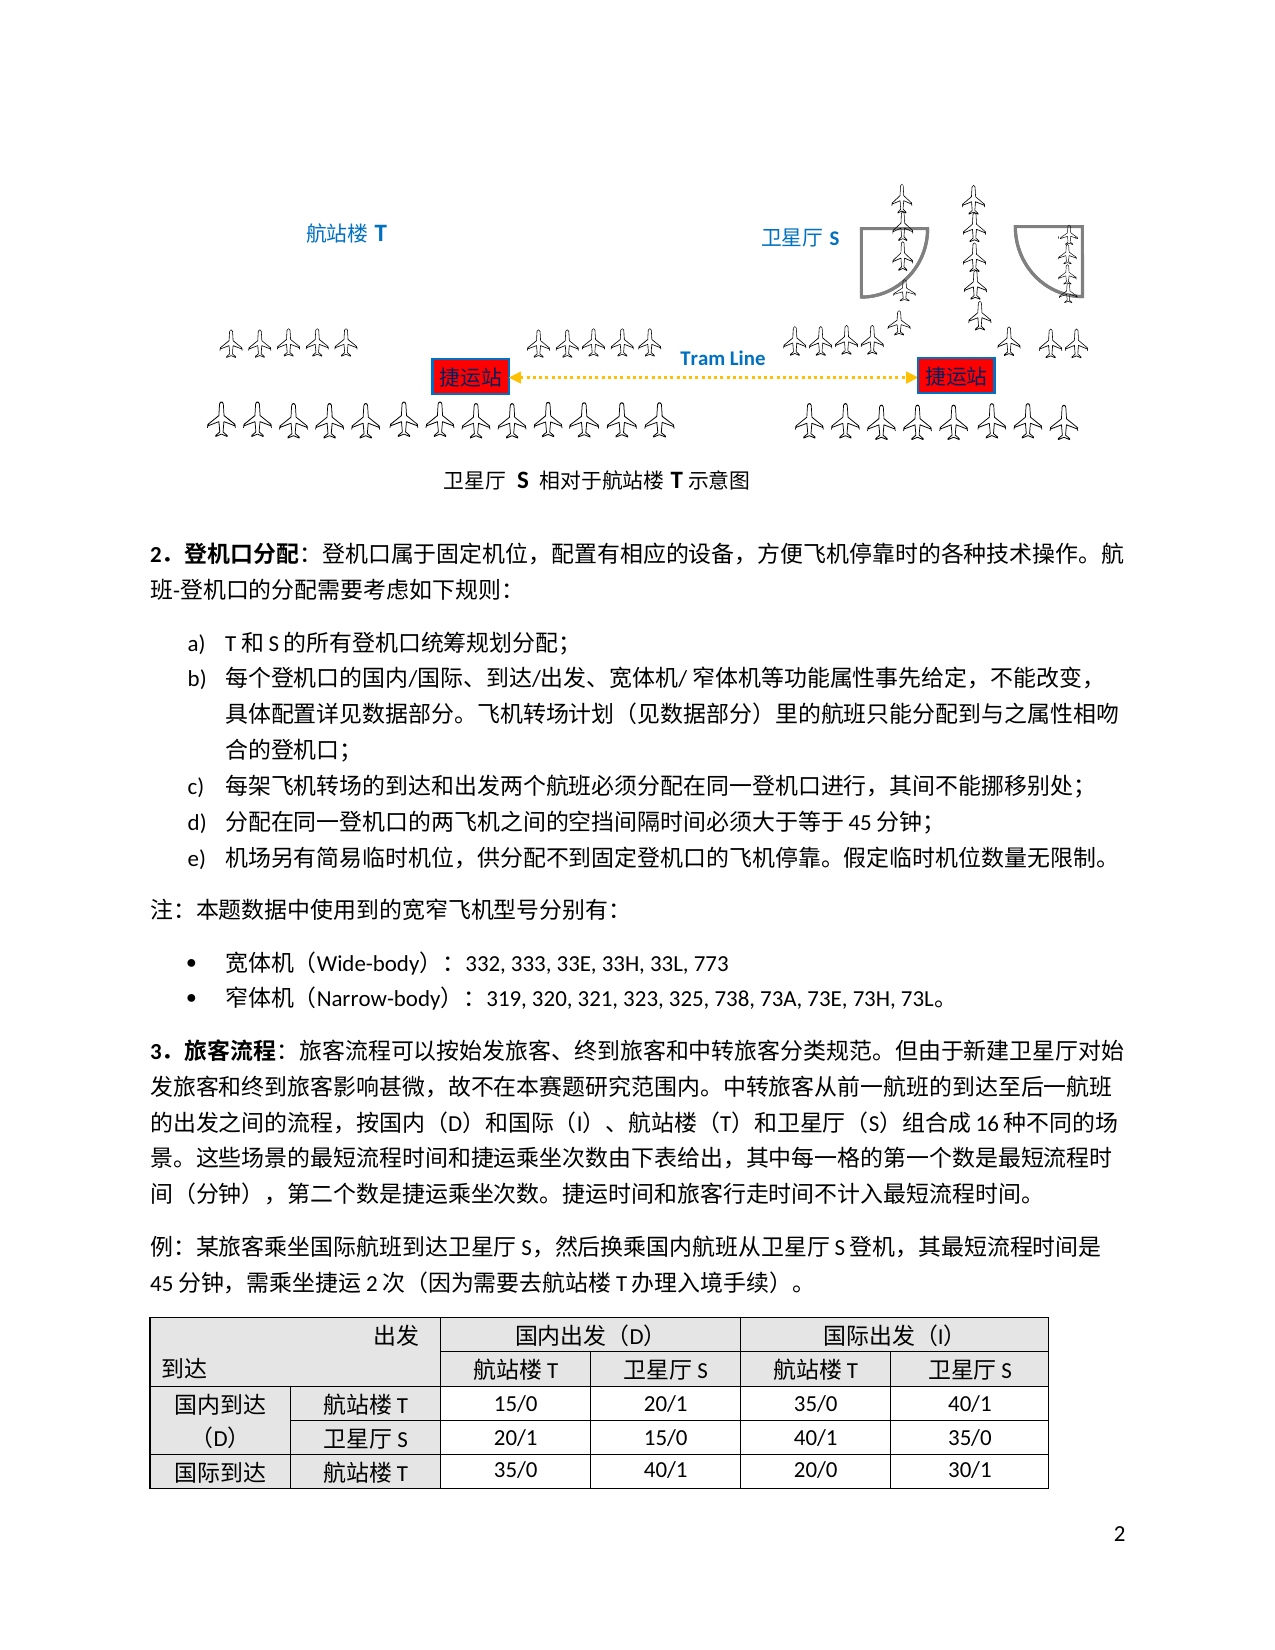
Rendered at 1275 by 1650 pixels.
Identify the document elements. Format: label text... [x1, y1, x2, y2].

table_cell 航站楼T [291, 1455, 440, 1488]
table_cell 15/0 [591, 1421, 740, 1454]
text 注：本题数据中使用到的宽窄飞机型号分别有： [150, 892, 1125, 925]
table_cell 航站楼T [741, 1352, 890, 1386]
table_cell 15/0 [441, 1387, 590, 1420]
text 2．登机口分配：登机口属于固定机位，配置有相应的设备，方便飞机停靠时的各种技术操作。航班-登机口的分配需要考虑如下规则： [150, 536, 1125, 605]
table_cell 35/0 [891, 1421, 1048, 1454]
table_cell 20/1 [591, 1387, 740, 1420]
table_cell 国内到达 （D） [151, 1387, 290, 1454]
table_header 国内出发（D） [441, 1318, 740, 1351]
table_cell 35/0 [741, 1387, 890, 1420]
text 3．旅客流程：旅客流程可以按始发旅客、终到旅客和中转旅客分类规范。但由于新建卫星厅对始发旅客和终到旅客影响甚微，故不在本赛题研究范围内。中转旅客从前一航班的到达至后一航班的出发之间的流程，按国内（D）和国际（I）、航站楼（T）和卫星厅（S）组合成16种不同的场景。这些场景的最短流程时间和捷运乘坐次数由下表给出，其中每一格的第一个数是最短流程时间（分钟），第二个数是捷运乘坐次数。捷运时间和旅客行走时间不计入最短流程时间。 [150, 1033, 1125, 1209]
list T和S的所有登机口统筹规划分配； [187, 624, 1125, 658]
list 分配在同一登机口的两飞机之间的空挡间隔时间必须大于等于45分钟； [187, 804, 1125, 837]
table_cell 20/0 [741, 1455, 890, 1488]
table_cell 20/1 [441, 1421, 590, 1454]
table_cell 航站楼T [291, 1387, 440, 1420]
list 每架飞机转场的到达和出发两个航班必须分配在同一登机口进行，其间不能挪移别处； [187, 768, 1125, 801]
table_cell 国际到达 （I） [151, 1455, 290, 1488]
table_cell 卫星厅S [591, 1352, 740, 1386]
list 宽体机（Wide-body）：332, 333, 33E, 33H, 33L, 773 [187, 944, 1125, 978]
table_cell 40/1 [891, 1387, 1048, 1420]
table_cell 40/1 [591, 1455, 740, 1488]
table_cell 40/1 [741, 1421, 890, 1454]
list 窄体机（Narrow-body）：319, 320, 321, 323, 325, 738, 73A, 73E, 73H, 73L。 [187, 980, 1125, 1013]
table_cell 30/1 [891, 1455, 1048, 1488]
table_cell 卫星厅S [891, 1352, 1048, 1386]
table_header 出发 到达 [151, 1318, 440, 1386]
table_cell 35/0 [441, 1455, 590, 1488]
text 例：某旅客乘坐国际航班到达卫星厅S，然后换乘国内航班从卫星厅S登机，其最短流程时间是45分钟，需乘坐捷运2次（因为需要去航站楼T办理入境手续）。 [150, 1229, 1125, 1298]
table_header 国际出发（I） [741, 1318, 1048, 1351]
list 每个登机口的国内/国际、到达/出发、宽体机/ 窄体机等功能属性事先给定，不能改变，具体配置详见数据部分。飞机转场计划（见数据部分）里的航班只能分配到与之属性相吻合的登机口； [187, 660, 1125, 765]
table_cell 卫星厅S [291, 1421, 440, 1454]
table_cell 航站楼T [441, 1352, 590, 1386]
list 机场另有简易临时机位，供分配不到固定登机口的飞机停靠。假定临时机位数量无限制。 [187, 839, 1125, 873]
